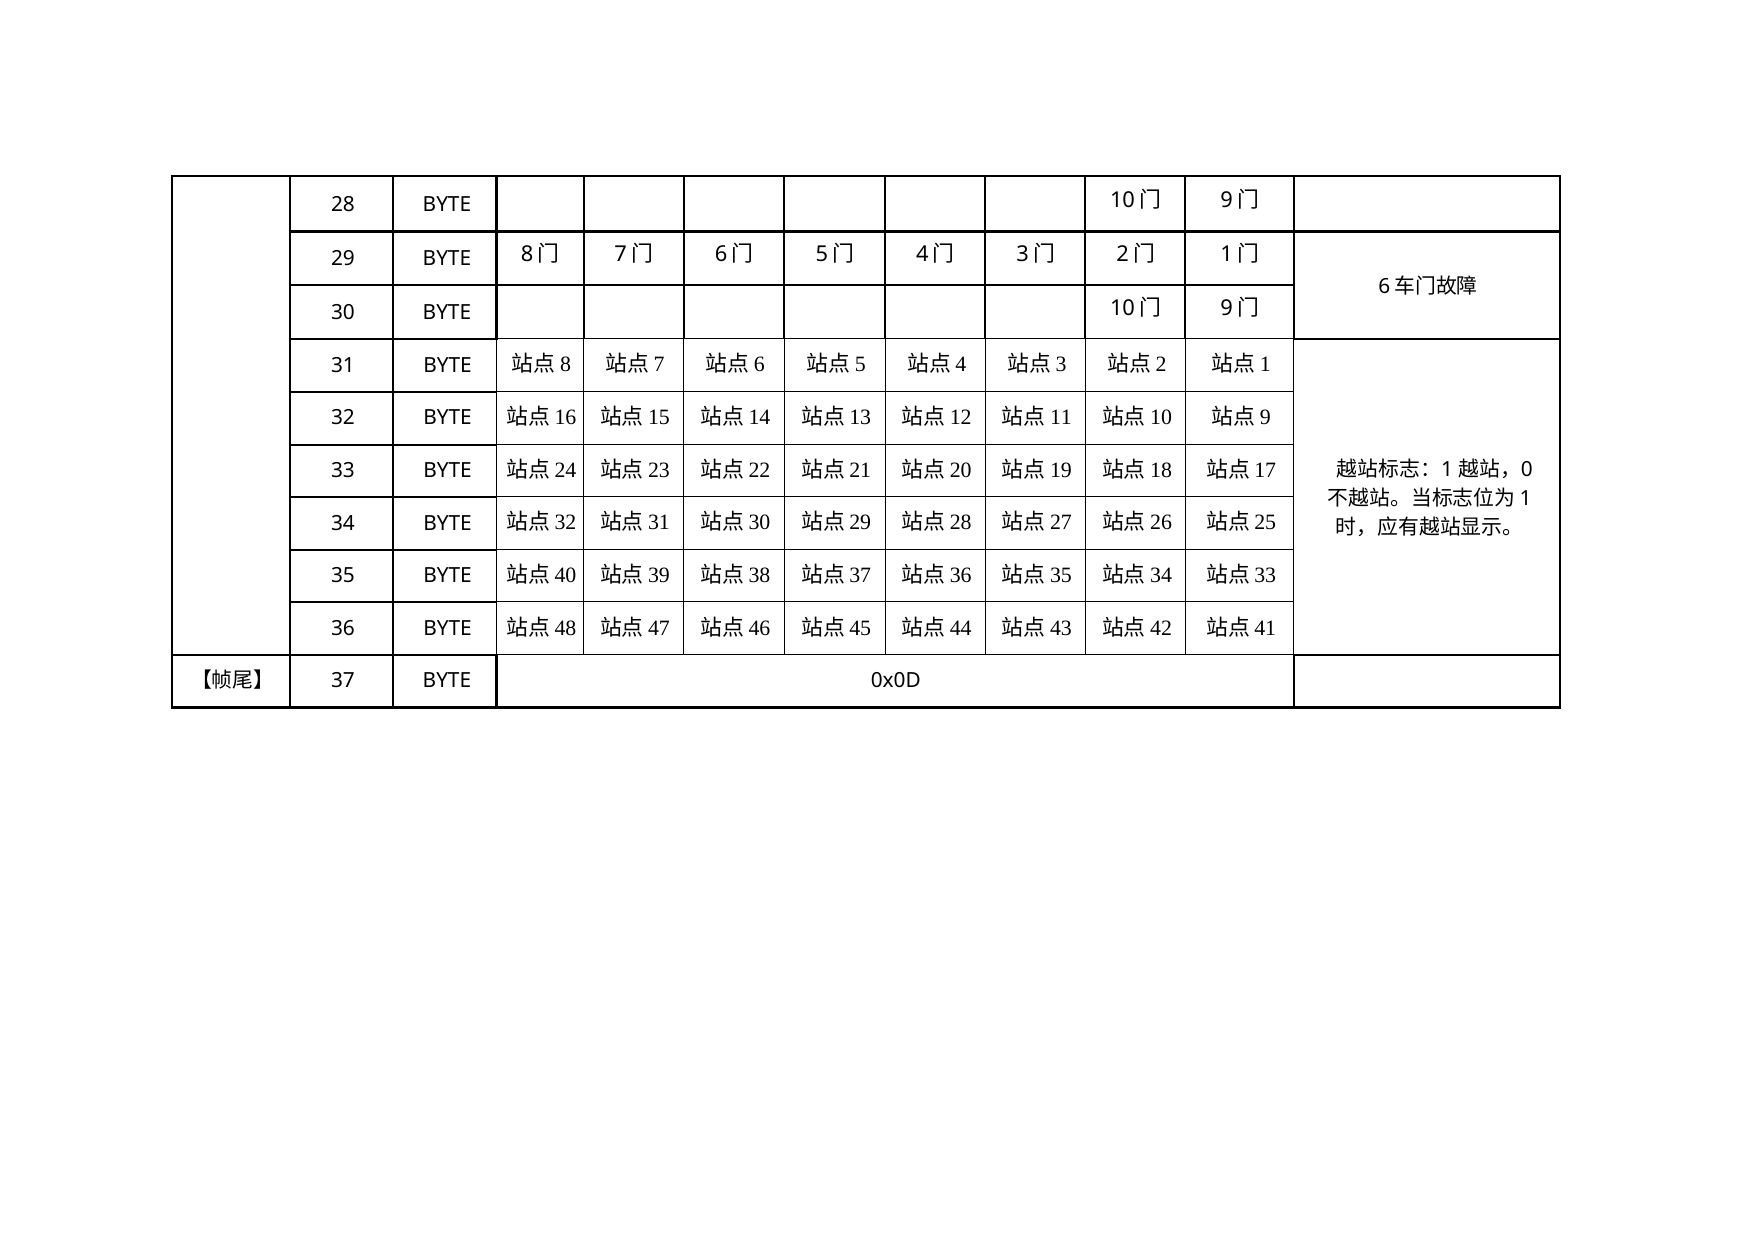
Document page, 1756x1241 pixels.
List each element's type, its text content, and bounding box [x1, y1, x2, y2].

table_cell 站点44 [886, 602, 985, 654]
table_cell 29 [291, 233, 392, 284]
table_cell 9门 [1186, 286, 1293, 338]
table_cell 站点5 [785, 339, 885, 391]
table_cell 站点37 [785, 550, 885, 601]
table_cell 站点13 [785, 392, 885, 443]
table_cell 站点23 [584, 445, 683, 496]
table_cell 站点43 [986, 602, 1085, 654]
table_cell 站点40 [497, 550, 583, 601]
table_cell 站点45 [785, 602, 885, 654]
table_cell BYTE [394, 286, 495, 338]
table_cell [685, 286, 783, 338]
table_cell 站点7 [584, 339, 683, 391]
table_cell 10门 [1086, 177, 1184, 230]
table_cell 30 [291, 286, 392, 338]
table_cell 3门 [986, 233, 1084, 284]
table_cell 0x0D [498, 655, 1293, 706]
table_cell 6车门故障 [1295, 233, 1559, 338]
table_cell BYTE [394, 233, 495, 284]
table_cell 28 [291, 177, 392, 230]
table_cell BYTE [394, 551, 496, 601]
table_cell 33 [291, 446, 392, 496]
table_cell 站点24 [497, 445, 583, 496]
table_cell 站点31 [584, 497, 683, 549]
table_cell 站点32 [497, 497, 583, 549]
table_cell BYTE [394, 177, 495, 230]
table_cell 站点30 [684, 497, 784, 549]
table_cell 32 [291, 393, 392, 443]
table_cell 站点42 [1086, 602, 1185, 654]
table_cell 站点29 [785, 497, 885, 549]
table_cell 站点41 [1186, 602, 1293, 654]
table_cell BYTE [394, 656, 495, 706]
table_cell [498, 177, 583, 230]
table_cell 站点18 [1086, 445, 1185, 496]
table_cell 9门 [1186, 177, 1293, 230]
table_cell 站点47 [584, 602, 683, 654]
table_cell 4门 [886, 233, 984, 284]
table_cell 2门 [1086, 233, 1184, 284]
table_cell 站点11 [986, 392, 1085, 443]
table_cell 36 [291, 603, 392, 654]
table_cell 站点36 [886, 550, 985, 601]
table_cell 【帧尾】 [173, 656, 289, 706]
table_cell 站点34 [1086, 550, 1185, 601]
table_cell [498, 286, 583, 338]
table_cell BYTE [394, 340, 496, 391]
table_cell 站点28 [886, 497, 985, 549]
table_cell 5车门故障 [1295, 177, 1559, 230]
table_cell 8门 [498, 233, 583, 284]
table_cell [785, 177, 884, 230]
table_cell 站点46 [684, 602, 784, 654]
table_cell 站点8 [497, 339, 583, 391]
table_cell 7门 [585, 233, 683, 284]
table_cell [986, 177, 1084, 230]
table_cell 站点4 [886, 339, 985, 391]
table_cell 37 [291, 656, 392, 706]
table_cell 31 [291, 340, 392, 391]
table_cell BYTE [394, 603, 496, 654]
table_cell 站点15 [584, 392, 683, 443]
table_cell 站点16 [497, 392, 583, 443]
table_cell [585, 177, 683, 230]
table_cell [986, 286, 1084, 338]
table_cell 站点20 [886, 445, 985, 496]
table_cell [886, 286, 984, 338]
table_cell 站点26 [1086, 497, 1185, 549]
table_cell [685, 177, 783, 230]
table_cell 站点39 [584, 550, 683, 601]
table_cell 站点21 [785, 445, 885, 496]
table_cell 站点1 [1186, 339, 1293, 391]
table_cell 站点22 [684, 445, 784, 496]
table_cell 站点2 [1086, 339, 1185, 391]
table_cell 站点33 [1186, 550, 1293, 601]
table_cell 越站标志：1 越站，0不越站。当标志位为1时，应有越站显示。 [1294, 340, 1559, 654]
table_cell [886, 177, 984, 230]
table_cell 10门 [1086, 286, 1184, 338]
table_cell [1295, 656, 1559, 706]
table_cell 站点19 [986, 445, 1085, 496]
table_cell 1门 [1186, 233, 1293, 284]
table_cell 站点6 [684, 339, 784, 391]
table_cell 站点10 [1086, 392, 1185, 443]
table_cell 站点48 [497, 602, 583, 654]
table_cell 站点12 [886, 392, 985, 443]
table_cell 站点14 [684, 392, 784, 443]
table_cell 站点38 [684, 550, 784, 601]
table_cell [785, 286, 884, 338]
table_cell 站点25 [1186, 497, 1293, 549]
table_cell 5门 [785, 233, 884, 284]
table_cell 站点9 [1186, 392, 1293, 443]
table_cell 35 [291, 551, 392, 601]
table_cell 站点27 [986, 497, 1085, 549]
table_cell 6门 [685, 233, 783, 284]
table_cell BYTE [394, 498, 496, 549]
table_cell 站点35 [986, 550, 1085, 601]
table_cell BYTE [394, 393, 496, 443]
table_cell [585, 286, 683, 338]
table_cell 站点3 [986, 339, 1085, 391]
table_cell 34 [291, 498, 392, 549]
table_cell 站点17 [1186, 445, 1293, 496]
table_cell BYTE [394, 446, 496, 496]
